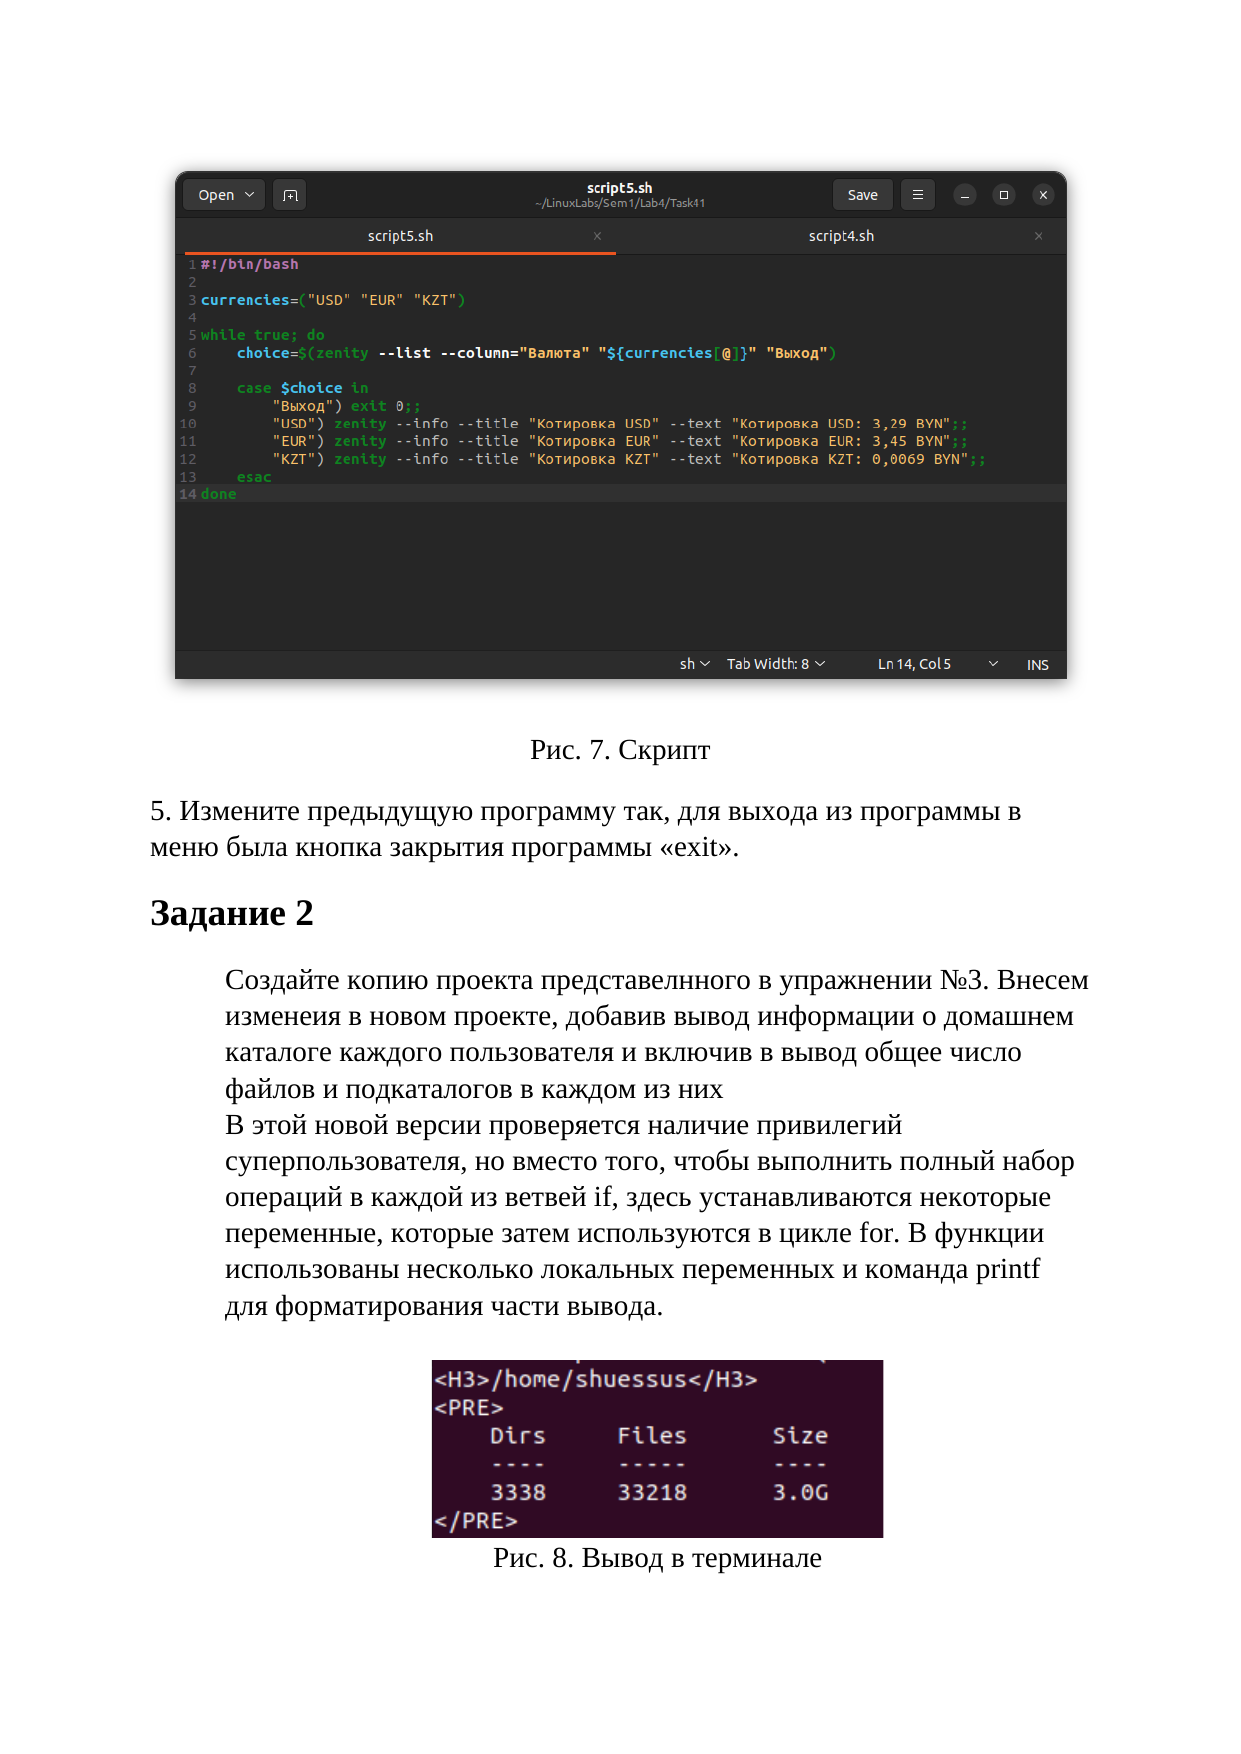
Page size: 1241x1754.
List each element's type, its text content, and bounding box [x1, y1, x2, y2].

list Создайте копию проекта представелнного в упражнении №3. Внесем изменеия в новом проекте, добавив вывод информации о домашнем каталоге каждого пользователя и включив в вывод общее число файлов и подкаталогов в каждом из них [225, 962, 1090, 1104]
picture [431, 1360, 884, 1538]
list В этой новой версии проверяется наличие привилегий суперпользователя, но вместо того, чтобы выполнить полный набор операций в каждой из ветвей if, здесь устанавливаются некоторые переменные, которые затем используются в цикле for. В функции использованы несколько локальных переменных и команда printf для форматирования части вывода. [225, 1107, 1090, 1321]
text Задание 2 [150, 891, 1090, 934]
picture [150, 150, 1091, 706]
text Рис. 7. Скрипт [150, 732, 1090, 766]
list Рис. 8. Вывод в терминале [225, 1540, 1090, 1574]
text 5. Измените предыдущую программу так, для выхода из программы в меню была кнопка закрытия программы «exit». [150, 793, 1090, 863]
